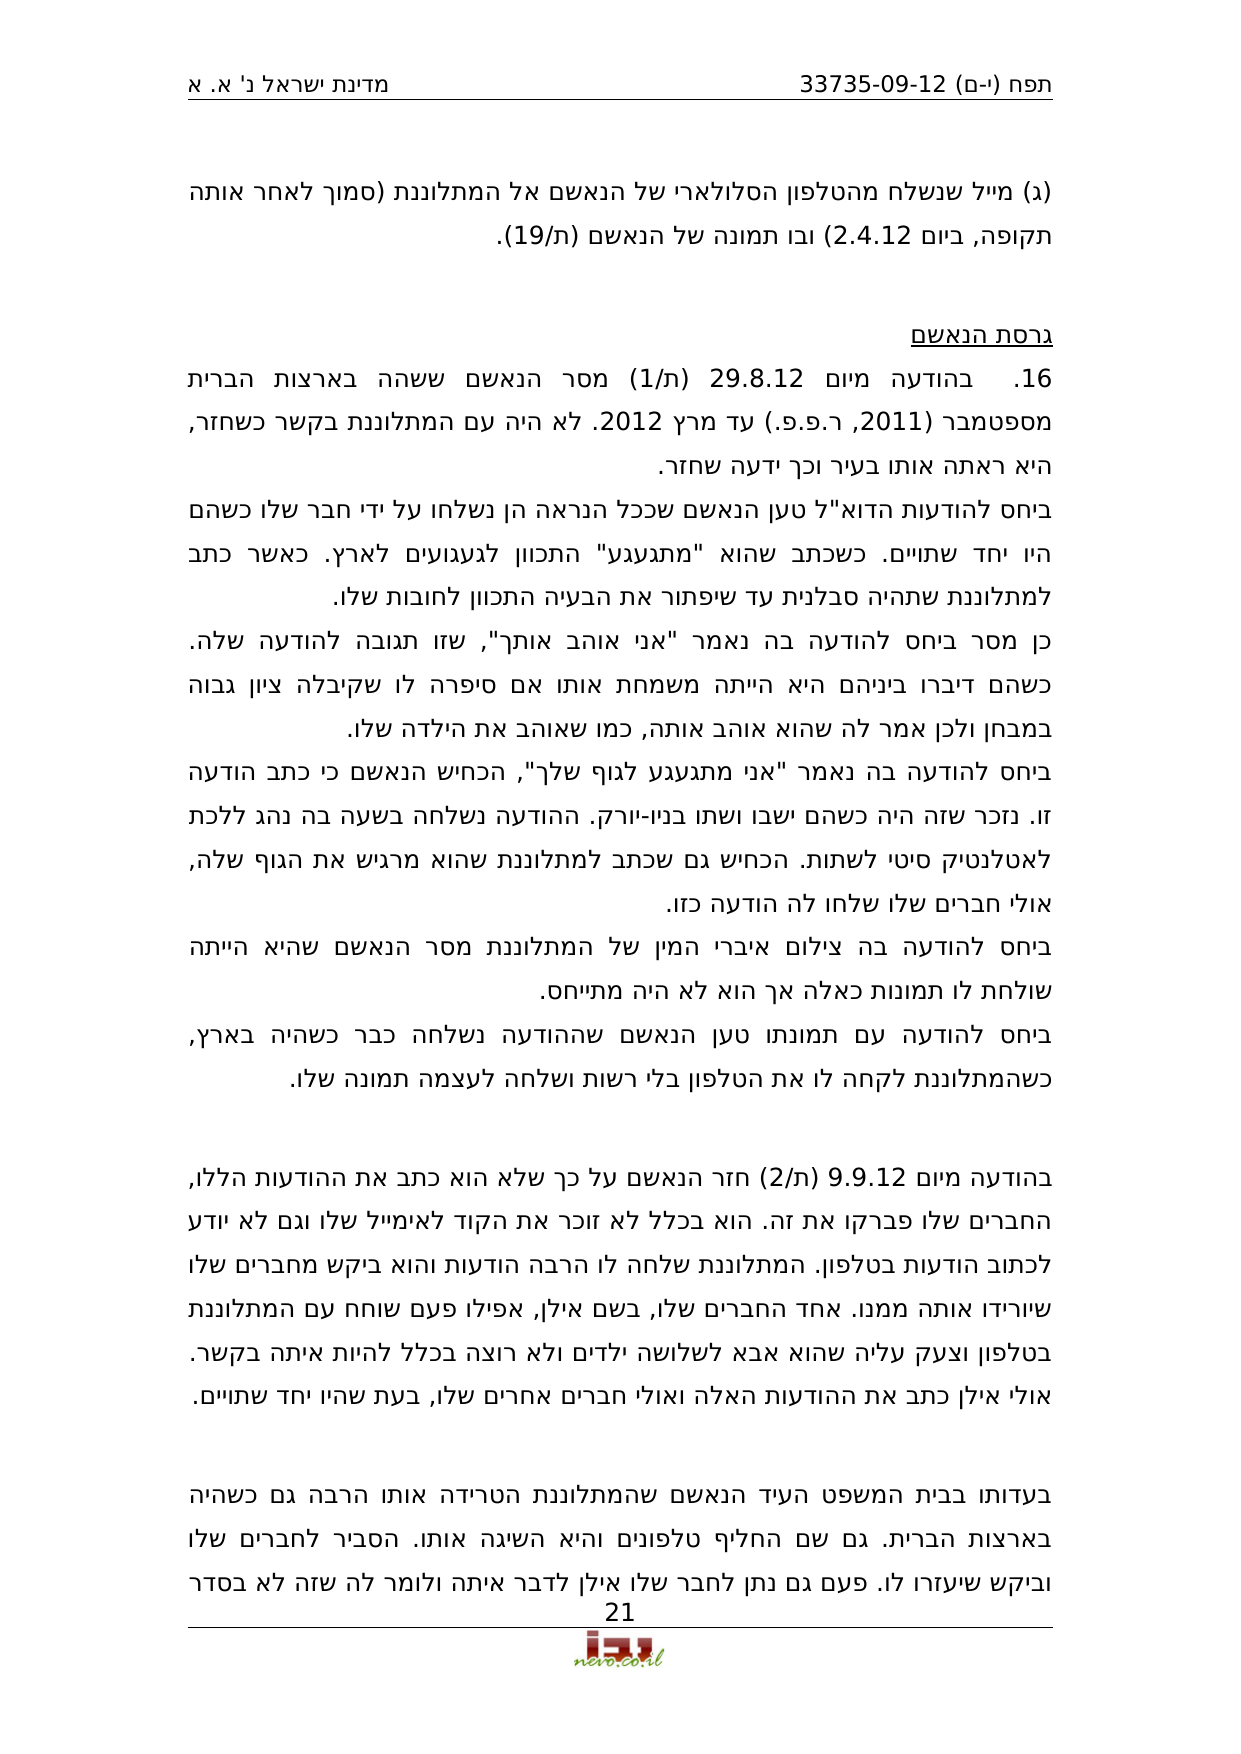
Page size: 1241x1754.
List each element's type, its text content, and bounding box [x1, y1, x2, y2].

text 16. בהודעה מיום 29.8.12 (ת/1) מסר הנאשם ששהה בארצות הברית מספטמבר (2011, ר.פ.פ.) עד מרץ 2012. לא היה עם המתלוננת בקשר כשחזר, היא ראתה אותו בעיר וכך ידעה שחזר. [187, 364, 1053, 480]
text ביחס להודעות הדוא"ל טען הנאשם שככל הנראה הן נשלחו על ידי חבר שלו כשהם היו יחד שתויים. כשכתב שהוא "מתגעגע" התכוון לגעגועים לארץ. כאשר כתב למתלוננת שתהיה סבלנית עד שיפתור את הבעיה התכוון לחובות שלו. [187, 495, 1053, 612]
text כן מסר ביחס להודעה בה נאמר "אני אוהב אותך", שזו תגובה להודעה שלה. כשהם דיברו ביניהם היא הייתה משמחת אותו אם סיפרה לו שקיבלה ציון גבוה במבחן ולכן אמר לה שהוא אוהב אותה, כמו שאוהב את הילדה שלו. [187, 626, 1053, 743]
text בהודעה מיום 9.9.12 (ת/2) חזר הנאשם על כך שלא הוא כתב את ההודעות הללו, החברים שלו פברקו את זה. הוא בכלל לא זוכר את הקוד לאימייל שלו וגם לא יודע לכתוב הודעות בטלפון. המתלוננת שלחה לו הרבה הודעות והוא ביקש מחברים שלו שיורידו אותה ממנו. אחד החברים שלו, בשם אילן, אפילו פעם שוחח עם המתלוננת בטלפון וצעק עליה שהוא אבא לשלושה ילדים ולא רוצה בכלל להיות איתה בקשר. אולי אילן כתב את ההודעות האלה ואולי חברים אחרים שלו, בעת שהיו יחד שתויים. [187, 1163, 1053, 1411]
text ביחס להודעה עם תמונתו טען הנאשם שההודעה נשלחה כבר כשהיה בארץ, כשהמתלוננת לקחה לו את הטלפון בלי רשות ושלחה לעצמה תמונה שלו. [187, 1020, 1053, 1093]
text (ג) מייל שנשלח מהטלפון הסלולארי של הנאשם אל המתלוננת (סמוך לאחר אותה תקופה, ביום 2.4.12) ובו תמונה של הנאשם (ת/19). [187, 177, 1053, 250]
text גרסת הנאשם [187, 320, 1053, 349]
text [187, 1481, 1053, 1597]
picture [574, 1630, 666, 1668]
text ביחס להודעה בה צילום איברי המין של המתלוננת מסר הנאשם שהיא הייתה שולחת לו תמונות כאלה אך הוא לא היה מתייחס. [187, 932, 1053, 1005]
text ביחס להודעה בה נאמר "אני מתגעגע לגוף שלך", הכחיש הנאשם כי כתב הודעה זו. נזכר שזה היה כשהם ישבו ושתו בניו-יורק. ההודעה נשלחה בשעה בה נהג ללכת לאטלנטיק סיטי לשתות. הכחיש גם שכתב למתלוננת שהוא מרגיש את הגוף שלה, אולי חברים שלו שלחו לה הודעה כזו. [187, 757, 1053, 918]
